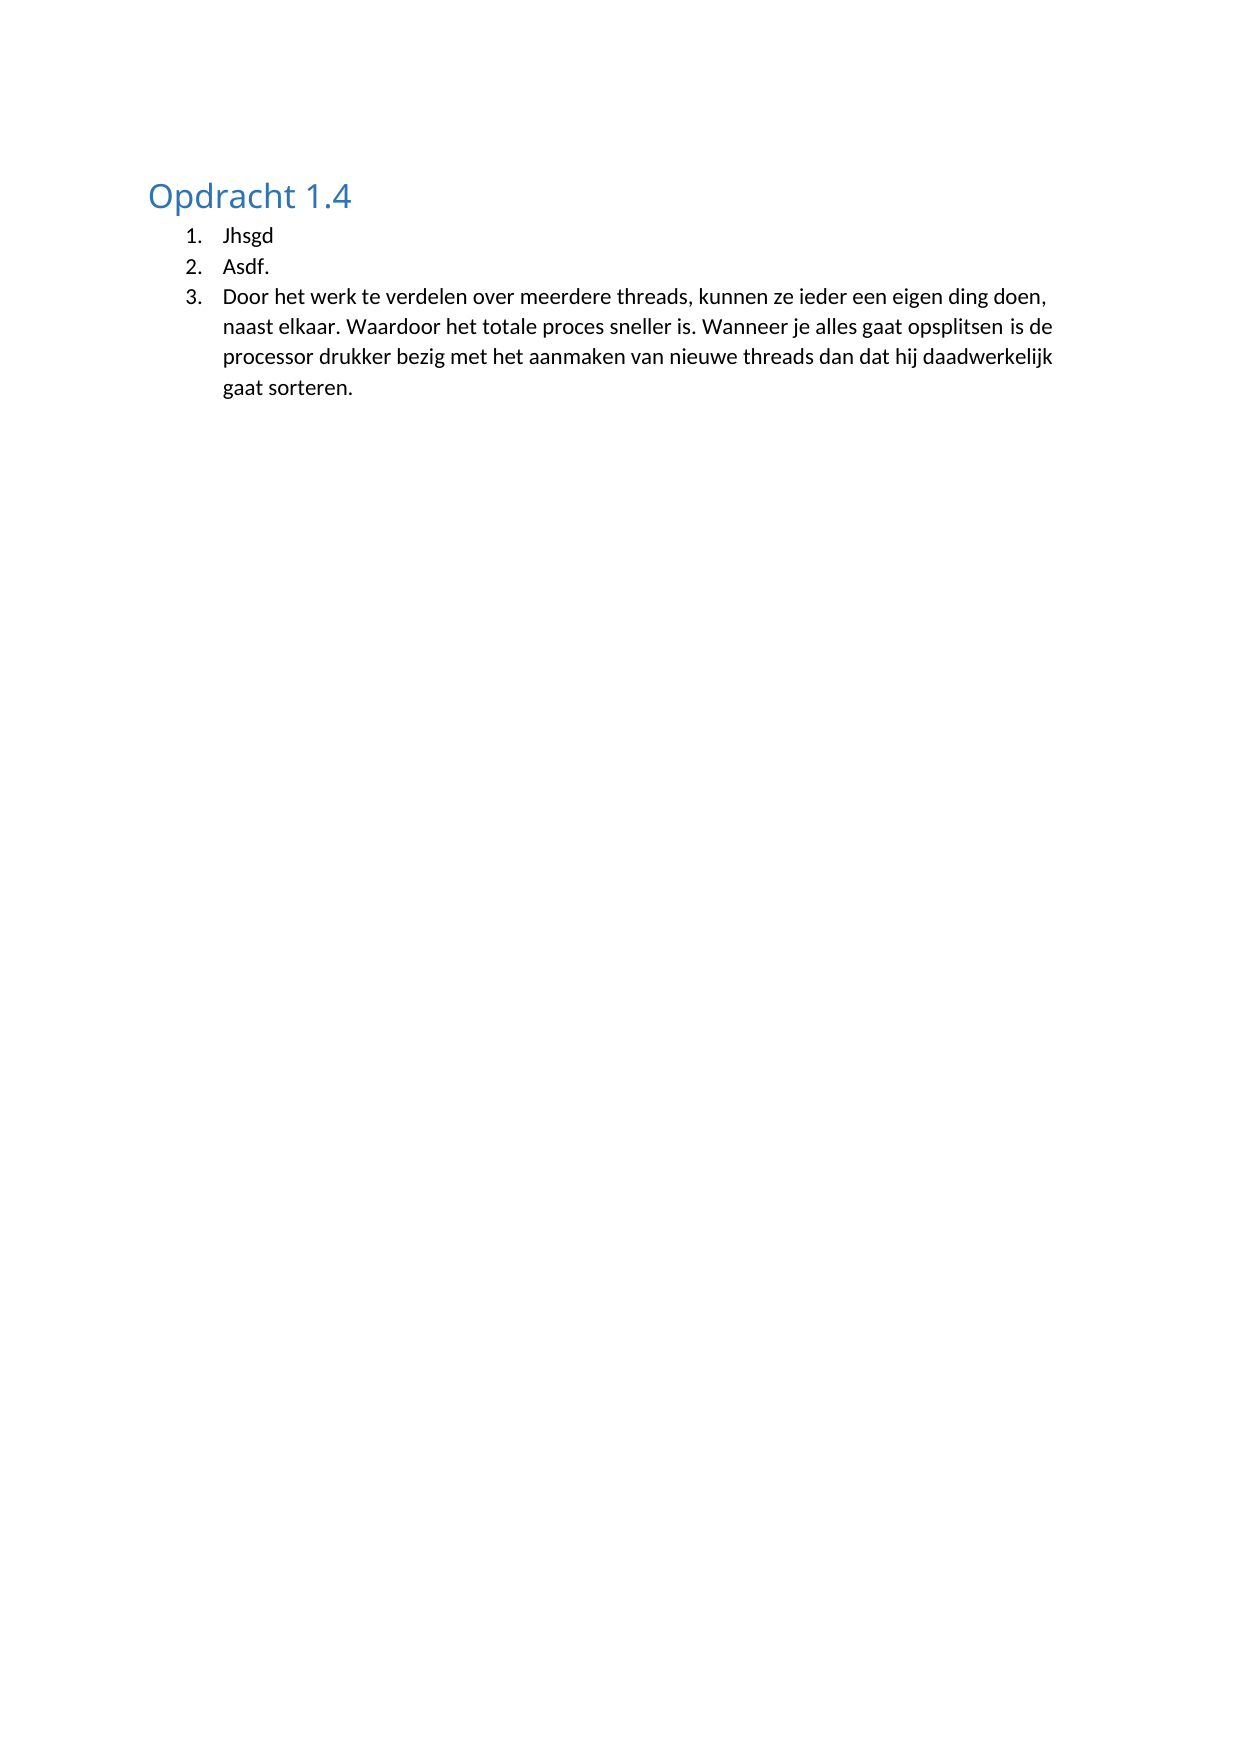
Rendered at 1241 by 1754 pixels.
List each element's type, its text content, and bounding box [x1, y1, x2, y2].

list Asdf. [185, 252, 1093, 280]
subtitle Opdracht 1.4 [148, 173, 1093, 218]
list Door het werk te verdelen over meerdere threads, kunnen ze ieder een eigen ding doen, naast elkaar. Waardoor het totale proces sneller is. Wanneer je alles gaat opsplitsen is de processor drukker bezig met het aanmaken van nieuwe threads dan dat hij daadwerkelijk gaat sorteren. [185, 282, 1093, 401]
list Jhsgd [185, 222, 1093, 249]
